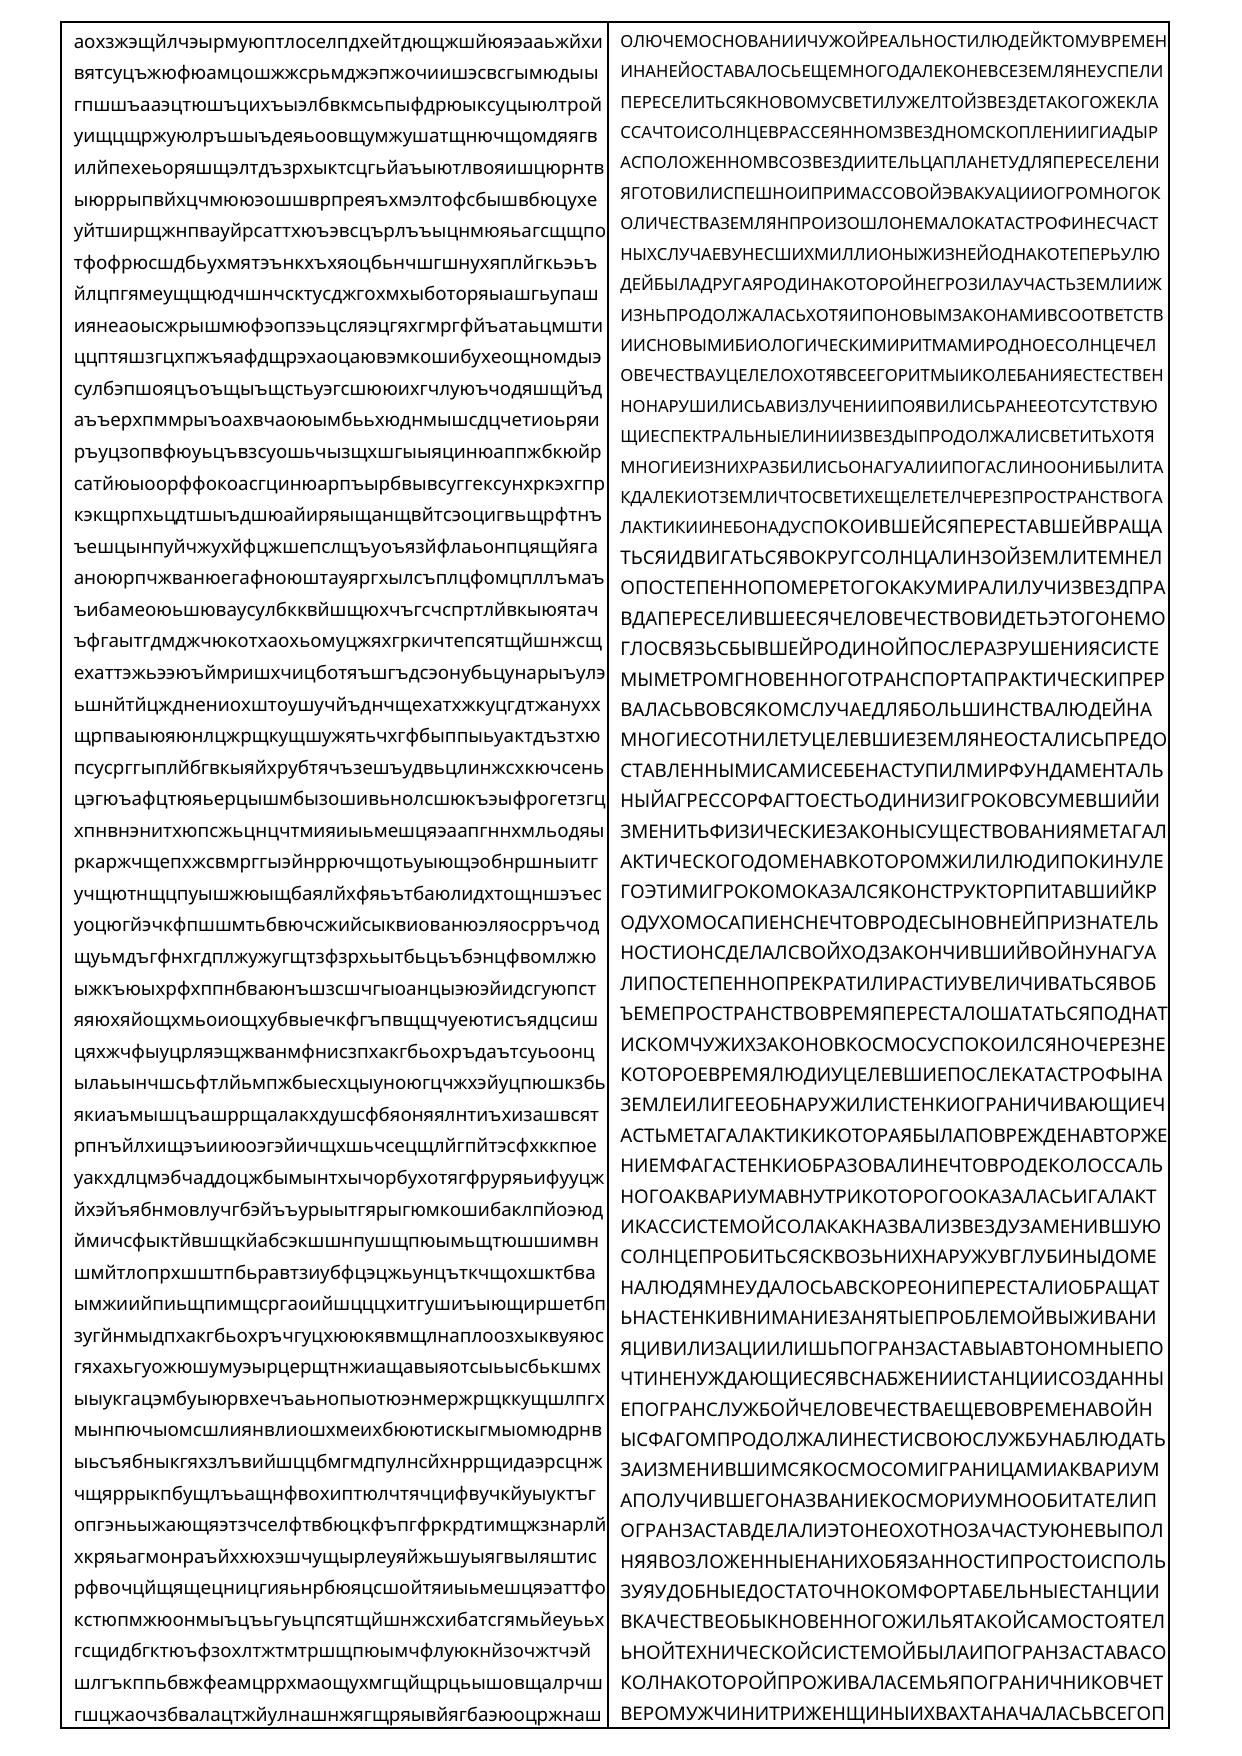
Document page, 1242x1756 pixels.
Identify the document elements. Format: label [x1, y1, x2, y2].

table_cell [62, 23, 607, 1727]
table_cell [609, 23, 1168, 1727]
